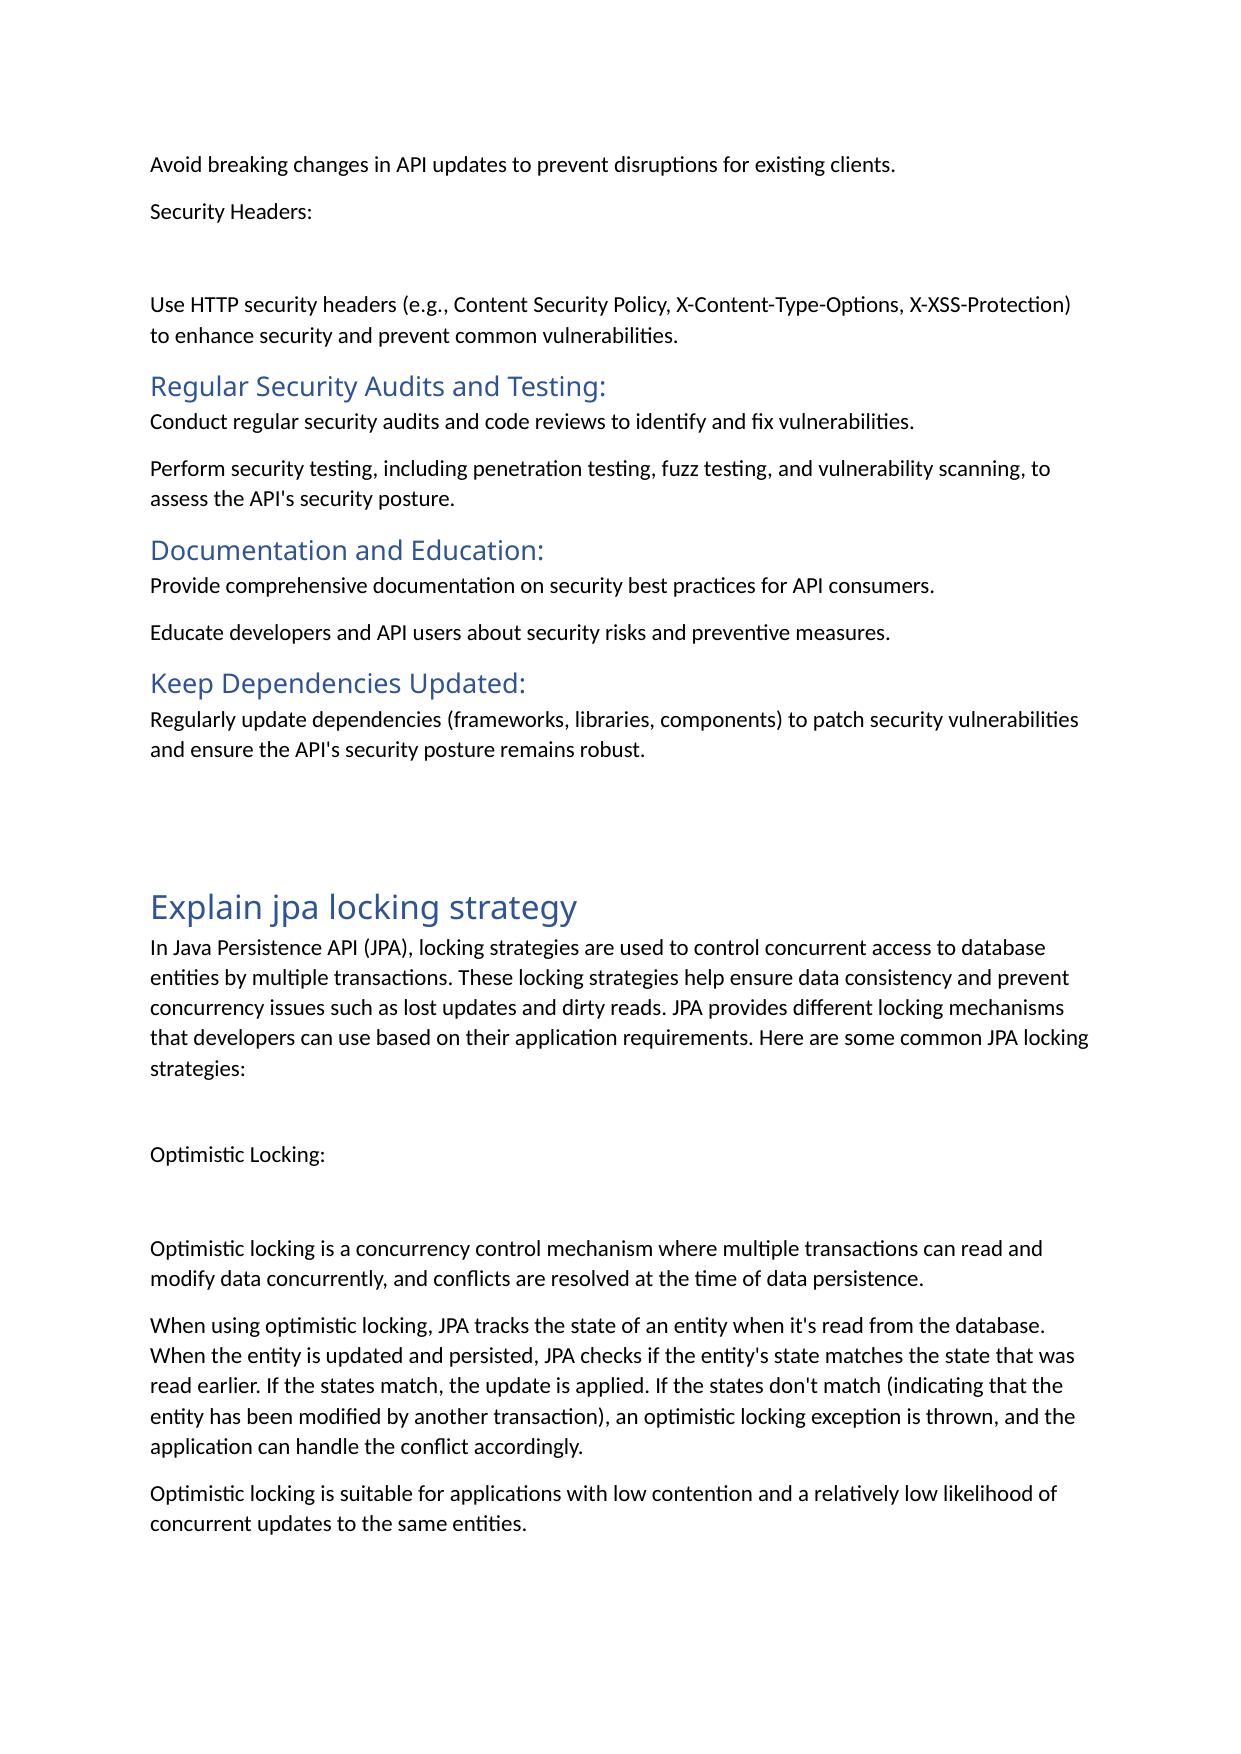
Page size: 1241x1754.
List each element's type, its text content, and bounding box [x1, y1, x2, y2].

text Regularly update dependencies (frameworks, libraries, components) to patch security vulnerabilities and ensure the API's security posture remains robust. [150, 705, 1090, 763]
text Perform security testing, including penetration testing, fuzz testing, and vulnerability scanning, to assess the API's security posture. [150, 454, 1090, 513]
text Use HTTP security headers (e.g., Content Security Policy, X-Content-Type-Options, X-XSS-Protection) to enhance security and prevent common vulnerabilities. [150, 291, 1090, 349]
text Avoid breaking changes in API updates to prevent disruptions for existing clients. [150, 150, 1090, 178]
text Optimistic Locking: [150, 1140, 1090, 1168]
text Conduct regular security audits and code reviews to identify and fix vulnerabilities. [150, 407, 1090, 436]
subtitle Explain jpa locking strategy [150, 884, 1090, 929]
text When using optimistic locking, JPA tracks the state of an entity when it's read from the database. When the entity is updated and persisted, JPA checks if the entity's state matches the state that was read earlier. If the states match, the update is applied. If the states don't match (indicating that the entity has been modified by another transaction), an optimistic locking exception is thrown, and the application can handle the conflict accordingly. [150, 1311, 1090, 1460]
text Provide comprehensive documentation on security best practices for API consumers. [150, 571, 1090, 599]
subtitle Regular Security Audits and Testing: [150, 368, 1090, 404]
subtitle Keep Dependencies Updated: [150, 665, 1090, 702]
subtitle Documentation and Education: [150, 531, 1090, 568]
text In Java Persistence API (JPA), locking strategies are used to control concurrent access to database entities by multiple transactions. These locking strategies help ensure data consistency and prevent concurrency issues such as lost updates and dirty reads. JPA provides different locking mechanisms that developers can use based on their application requirements. Here are some common JPA locking strategies: [150, 933, 1090, 1082]
text Optimistic locking is suitable for applications with low contention and a relatively low likelihood of concurrent updates to the same entities. [150, 1479, 1090, 1537]
text Security Headers: [150, 197, 1090, 225]
text Educate developers and API users about security risks and preventive measures. [150, 618, 1090, 646]
